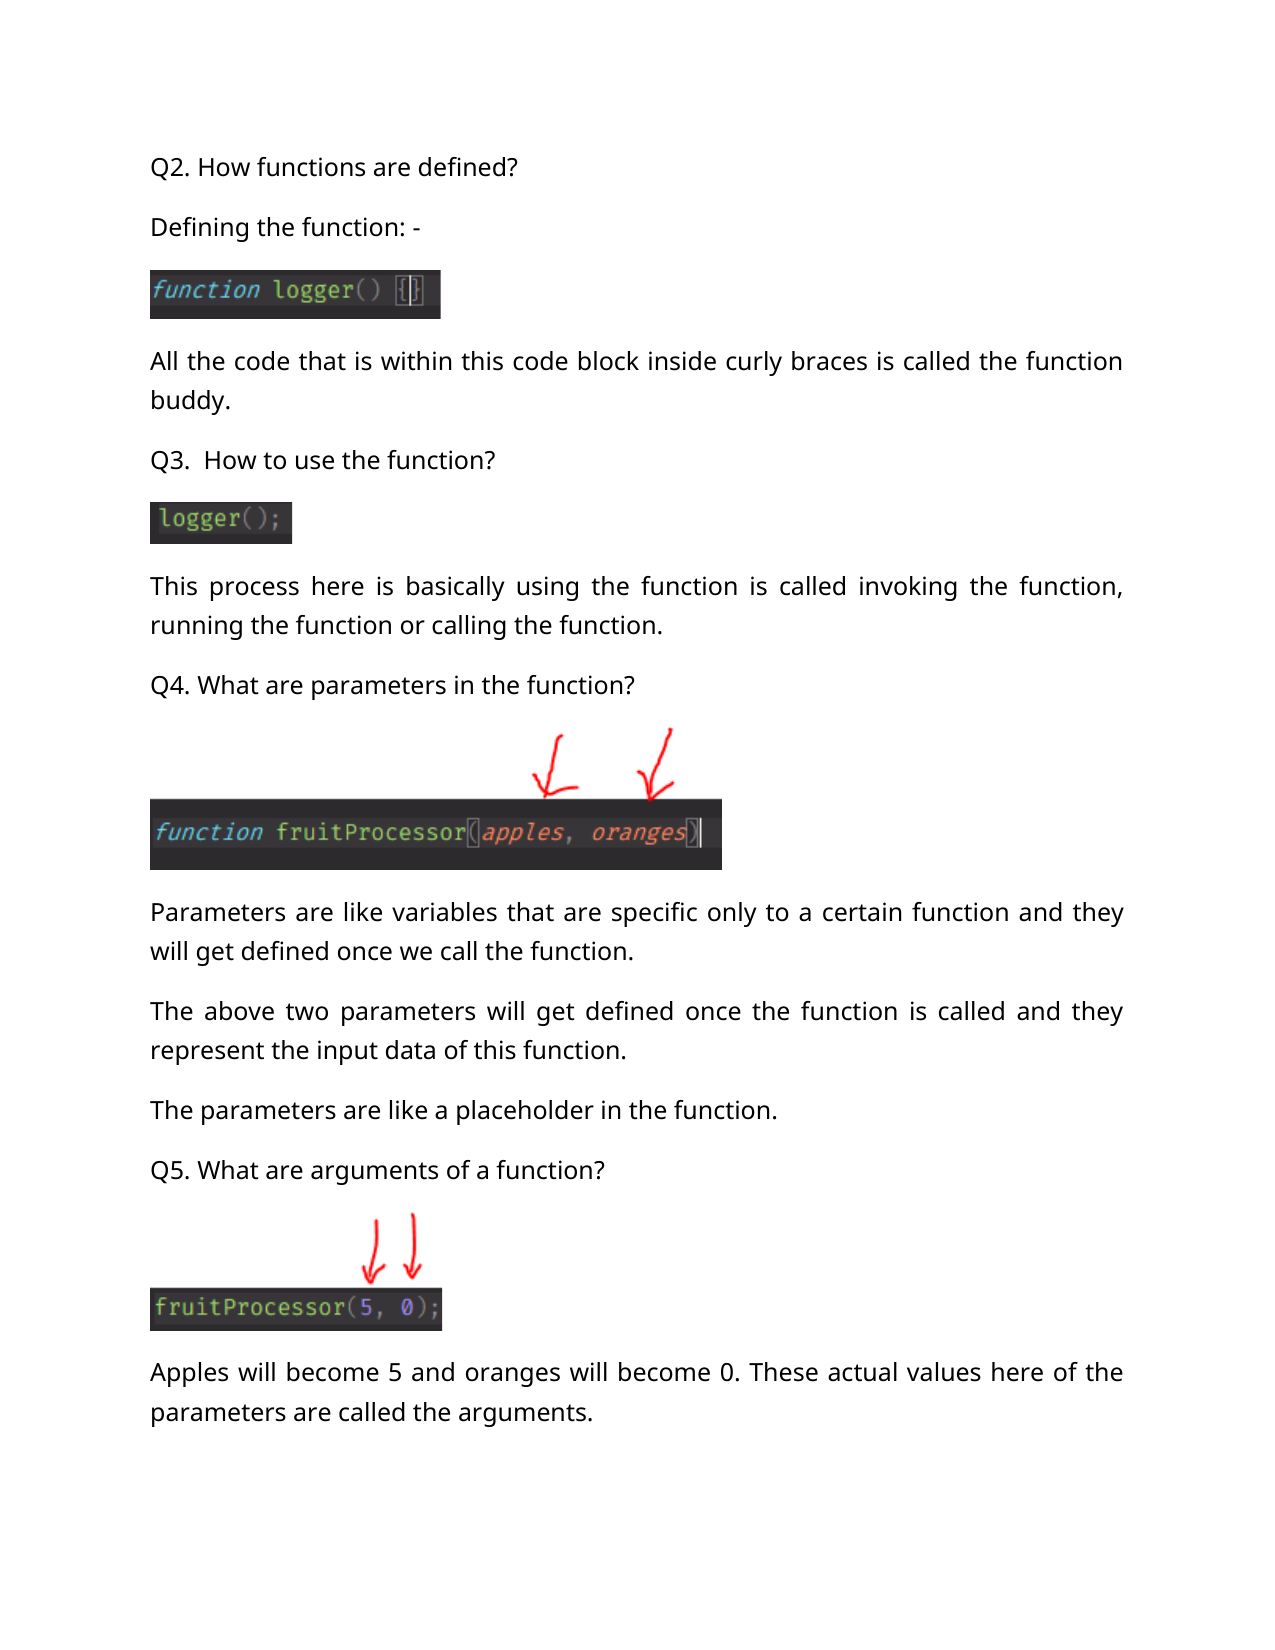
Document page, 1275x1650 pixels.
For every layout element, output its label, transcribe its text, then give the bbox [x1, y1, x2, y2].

picture [150, 727, 722, 870]
text Apples will become 5 and oranges will become 0. These actual values here of the parameters are called the arguments. [150, 1355, 1125, 1428]
picture [150, 502, 293, 544]
text The above two parameters will get defined once the function is called and they represent the input data of this function. [150, 994, 1125, 1067]
picture [150, 270, 441, 319]
text Q5. What are arguments of a function? [150, 1153, 1125, 1187]
text Defining the function: - [150, 210, 1125, 244]
text Q2. How functions are defined? [150, 150, 1125, 184]
text All the code that is within this code block inside curly braces is called the function buddy. [150, 343, 1125, 417]
text Q3. How to use the function? [150, 443, 1125, 477]
text Parameters are like variables that are specific only to a certain function and they will get defined once we call the function. [150, 894, 1125, 968]
text Q4. What are parameters in the function? [150, 667, 1125, 701]
text The parameters are like a placeholder in the function. [150, 1093, 1125, 1127]
picture [150, 1212, 443, 1331]
text This process here is basically using the function is called invoking the function, running the function or calling the function. [150, 568, 1125, 641]
